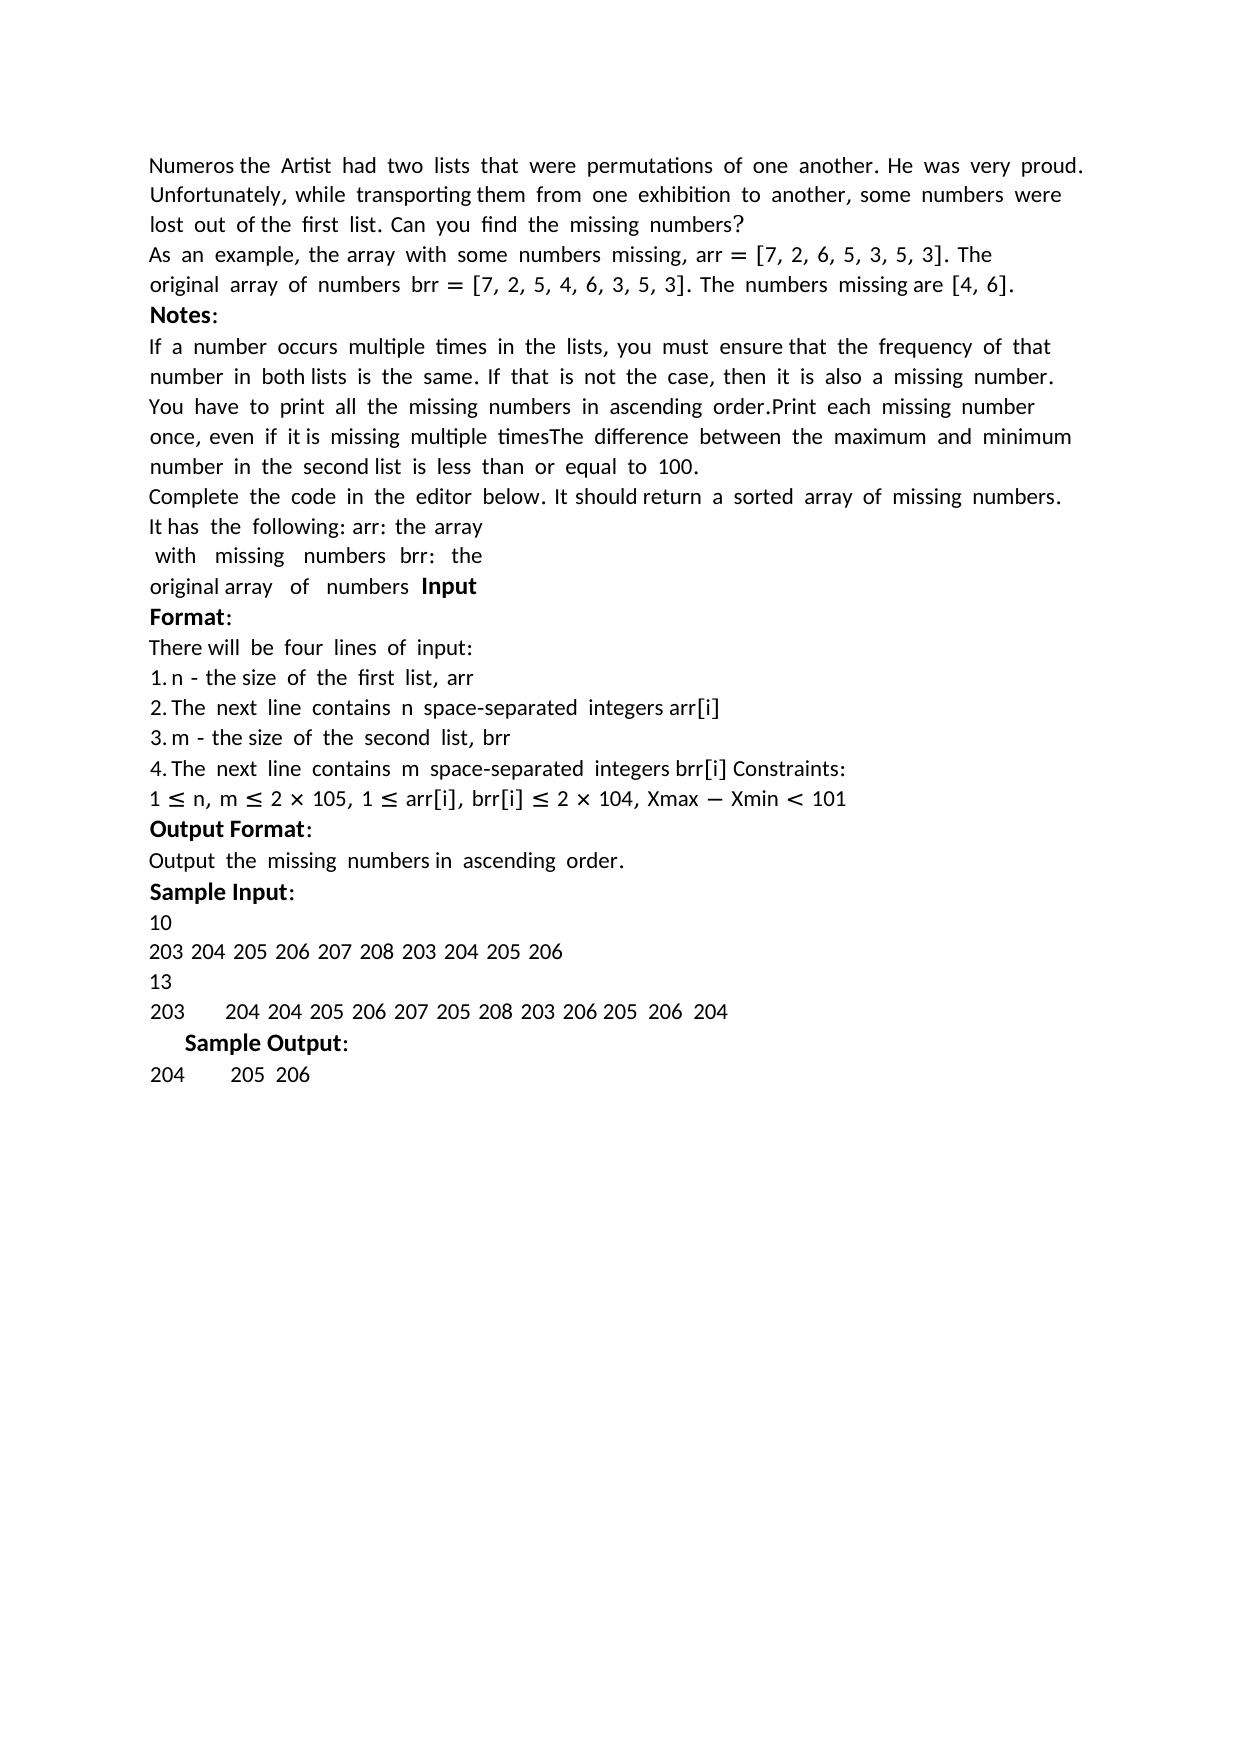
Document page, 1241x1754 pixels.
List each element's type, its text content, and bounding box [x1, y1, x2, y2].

list 205 206 [150, 1059, 746, 1088]
list 204 204 205 206 207 205 208 203 206205 206 204 SampleOutput: [150, 996, 746, 1057]
list The next line contains m space-separated integersbrr[i] Constraints: [150, 753, 1088, 782]
list The next line contains n space-separated integersarr[i] [150, 692, 1088, 721]
list m - thesize of the second list, brr [150, 723, 1088, 752]
text 10 [148, 908, 1088, 936]
text 13 [148, 967, 1088, 995]
text Therewill be four lines of input: [148, 632, 1088, 661]
text If a number occurs multiple times in the lists, you must ensurethat the frequency of that number in bothlists is the same. If that is not the case, then it is also a missing number. [148, 332, 1088, 390]
text Numerosthe Artist had two lists that were permutations of one another. He was very proud. Unfortunately, while transportingthem from one exhibition to another, some numbers were lost out ofthe first list. Can you find the missing numbers? [148, 150, 1088, 238]
text Output the missing numbersin ascending order. SampleInput: [148, 845, 680, 906]
text As an example, the array with some numbers missing, arr = [7, 2, 6, 5, 3, 5, 3]. Theoriginal array of numbers brr = [7, 2, 5, 4, 6, 3, 5, 3]. The numbers missingare [4, 6]. Notes: [148, 240, 1066, 330]
text Ithas the following: arr: the arraywith missing numbers brr: the originalarray of numbers InputFormat: [148, 512, 482, 632]
text You have to print all the missing numbers in ascending order.Print each missing numberonce, even if itis missing multiple timesThe difference between the maximum and minimum number in the secondlist is less than or equal to 100. [148, 392, 1088, 480]
list n - thesize of the first list, arr [150, 662, 1088, 691]
text 203 204 205 206 207 208 203 204 205 206 [148, 937, 1088, 965]
text 1 ≤ n, m ≤ 2 × 105, 1 ≤ arr[i], brr[i] ≤ 2 × 104, Xmax − Xmin < 101 OutputFormat: [148, 783, 863, 844]
text Complete the code in the editor below. It shouldreturn a sorted array of missing numbers. [148, 481, 1088, 510]
